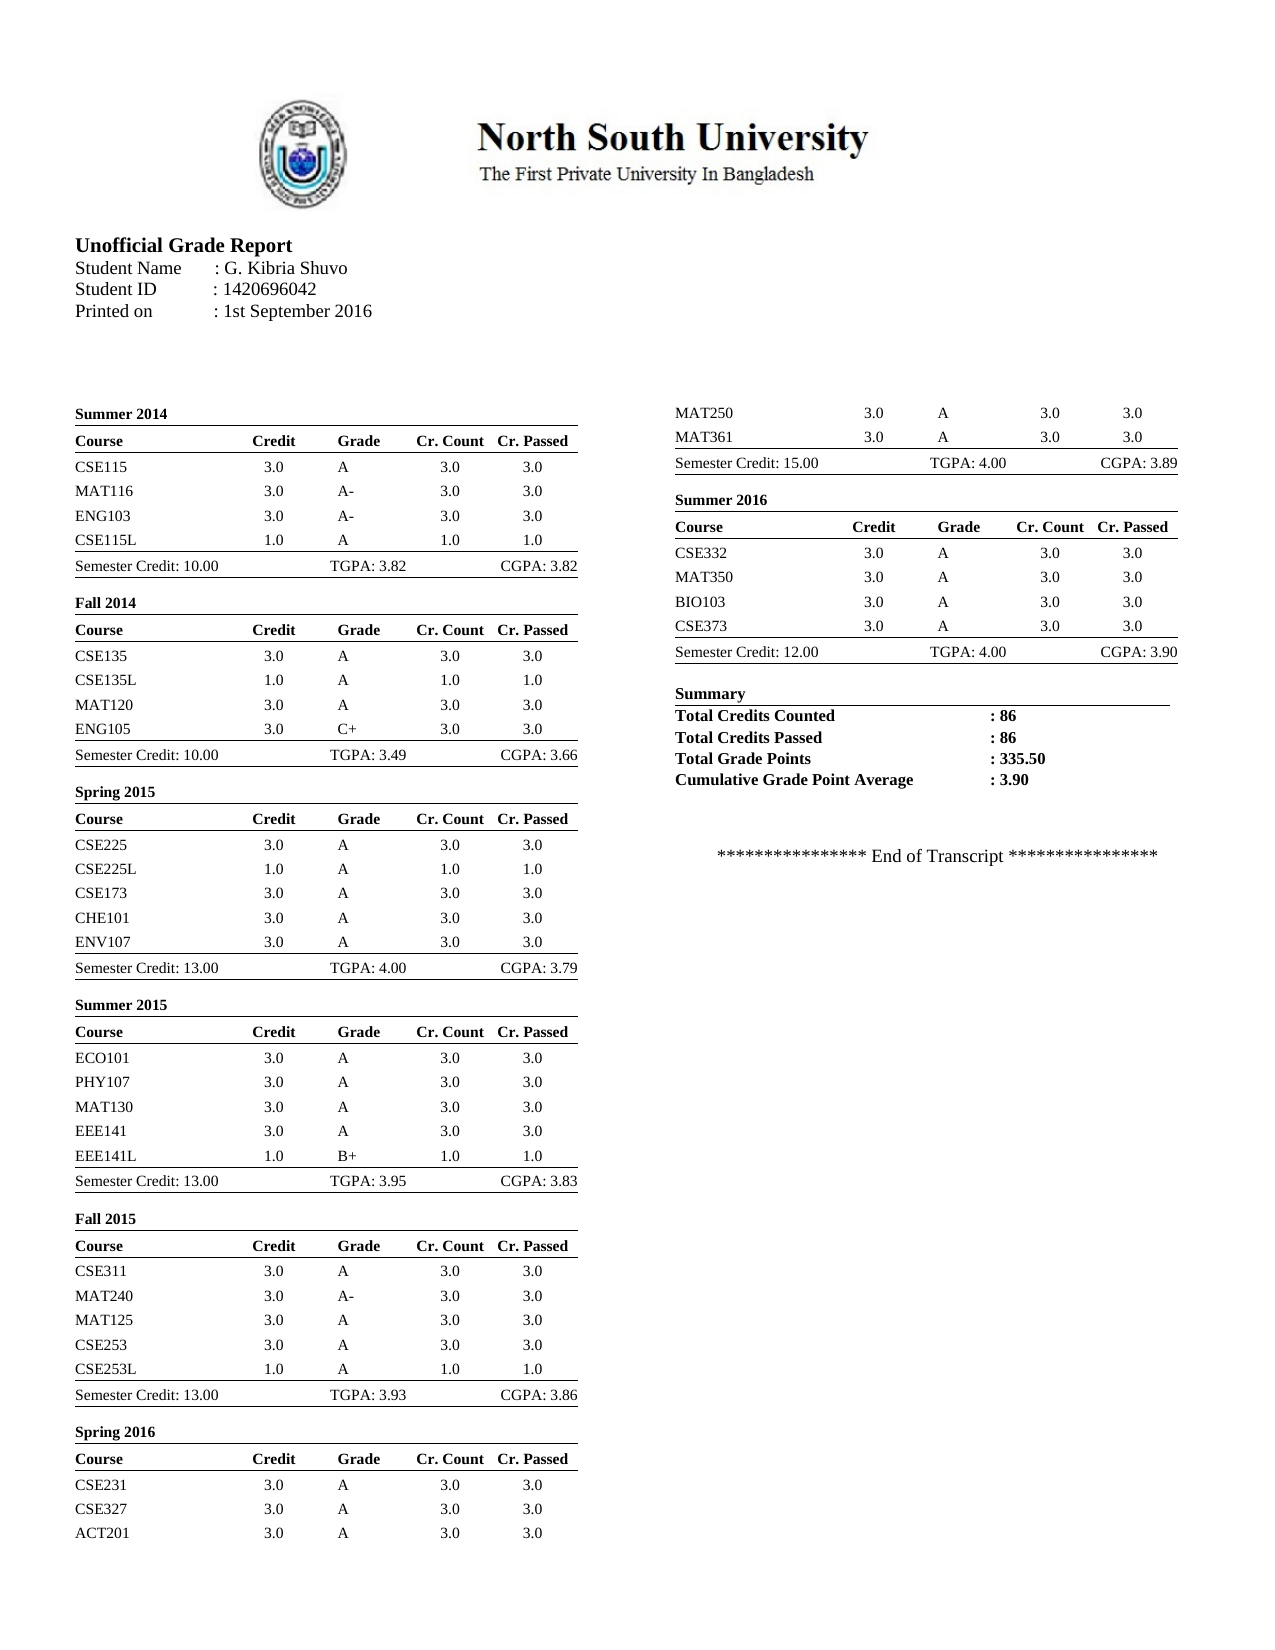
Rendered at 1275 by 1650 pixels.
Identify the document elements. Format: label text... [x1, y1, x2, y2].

table_cell 3.0 [1013, 399, 1087, 423]
table_cell A- [338, 478, 412, 502]
table_cell CHE101 [75, 904, 210, 929]
table_cell 3.0 [413, 1282, 487, 1307]
table_cell 1.0 [488, 1356, 577, 1380]
table_cell A [338, 1356, 412, 1380]
table_cell 3.0 [488, 1118, 577, 1142]
table_cell Course [675, 512, 810, 538]
table_cell TGPA: 3.82 [330, 552, 465, 577]
table_cell CGPA: 3.89 [1065, 449, 1177, 473]
table_cell Course [75, 1017, 210, 1043]
table_cell 3.0 [488, 453, 577, 478]
table_cell 1.0 [210, 855, 337, 880]
table_header Summer 2016 [675, 485, 1177, 511]
table_cell CGPA: 3.79 [465, 954, 577, 979]
table_cell 3.0 [488, 691, 577, 716]
table_cell 1.0 [413, 527, 487, 551]
table_cell A [338, 527, 412, 551]
table_cell : 86 [990, 706, 1170, 727]
table_cell MAT130 [75, 1093, 210, 1118]
table_cell Credit [210, 804, 337, 830]
table_cell 3.0 [210, 1331, 337, 1356]
table_cell C+ [338, 716, 412, 740]
table_cell 3.0 [413, 478, 487, 502]
table_cell 1.0 [488, 855, 577, 880]
table_cell ENV107 [75, 929, 210, 953]
table_cell 3.0 [413, 904, 487, 929]
table_cell 1.0 [210, 667, 337, 691]
table_cell ECO101 [75, 1044, 210, 1069]
table_cell 3.0 [488, 642, 577, 667]
table_cell 3.0 [210, 1282, 337, 1307]
table_cell Semester Credit: 13.00 [75, 1168, 330, 1192]
table_cell 3.0 [488, 1258, 577, 1282]
table_cell 3.0 [488, 1331, 577, 1356]
table_cell 3.0 [413, 453, 487, 478]
table_cell 3.0 [810, 399, 937, 423]
table_cell 3.0 [210, 502, 337, 527]
table_cell CSE231 [75, 1471, 210, 1495]
table_cell CSE135 [75, 642, 210, 667]
table_cell Semester Credit: 15.00 [675, 449, 930, 473]
table_cell : 335.50 [990, 749, 1170, 770]
table_cell Total Credits Counted [675, 706, 990, 727]
table_cell 3.0 [488, 1520, 577, 1544]
table_cell 1.0 [210, 527, 337, 551]
table_cell 3.0 [413, 1520, 487, 1544]
table_cell A [338, 1520, 412, 1544]
table_cell Cr. Count [413, 1444, 487, 1470]
table_cell MAT350 [675, 564, 810, 588]
table_cell 3.0 [210, 880, 337, 904]
table_cell Cr. Passed [488, 1231, 577, 1257]
table_cell CSE225L [75, 855, 210, 880]
table_cell ENG103 [75, 502, 210, 527]
table_cell Credit [210, 615, 337, 641]
table_cell 3.0 [1013, 424, 1087, 448]
table_cell 3.0 [1088, 588, 1177, 612]
table_cell 3.0 [488, 478, 577, 502]
table_cell 3.0 [210, 478, 337, 502]
table_cell 3.0 [810, 539, 937, 563]
table_cell A [338, 831, 412, 855]
table_cell MAT361 [675, 424, 810, 448]
table_cell A [338, 855, 412, 880]
table_cell ACT201 [75, 1520, 210, 1544]
table_cell TGPA: 3.95 [330, 1168, 465, 1192]
table_cell BIO103 [675, 588, 810, 612]
table_cell Cr. Passed [1088, 512, 1177, 538]
table_cell CSE327 [75, 1495, 210, 1520]
table_cell Total Grade Points [675, 749, 990, 770]
table_cell A [338, 1331, 412, 1356]
table_cell 3.0 [810, 613, 937, 637]
table_cell 3.0 [413, 691, 487, 716]
table_cell Total Credits Passed [675, 728, 990, 749]
table_cell 3.0 [488, 1282, 577, 1307]
table_cell CSE115L [75, 527, 210, 551]
table_cell EEE141L [75, 1142, 210, 1167]
table_cell 1.0 [488, 1142, 577, 1167]
table_cell : 3.90 [990, 770, 1170, 791]
table_cell A [338, 880, 412, 904]
table_cell Credit [210, 1444, 337, 1470]
table_cell 3.0 [210, 831, 337, 855]
table_cell 3.0 [210, 1118, 337, 1142]
table_cell A [338, 691, 412, 716]
table_cell Credit [210, 1231, 337, 1257]
table_cell CGPA: 3.66 [465, 741, 577, 766]
table_cell CGPA: 3.90 [1065, 638, 1177, 662]
table_cell 3.0 [1088, 539, 1177, 563]
table_cell A [938, 539, 1012, 563]
table_cell TGPA: 3.49 [330, 741, 465, 766]
table_cell 3.0 [413, 1044, 487, 1069]
table_cell 1.0 [488, 667, 577, 691]
table_cell 3.0 [210, 1307, 337, 1331]
table_cell 3.0 [1088, 424, 1177, 448]
table_cell A- [338, 502, 412, 527]
table_cell Semester Credit: 10.00 [75, 552, 330, 577]
table_cell 3.0 [413, 642, 487, 667]
table_cell 1.0 [413, 1356, 487, 1380]
table_cell Course [75, 426, 210, 452]
table_cell EEE141 [75, 1118, 210, 1142]
table_cell A [338, 642, 412, 667]
table_cell A [938, 613, 1012, 637]
table_cell Cr. Passed [488, 615, 577, 641]
table_cell 3.0 [210, 453, 337, 478]
table_cell 3.0 [1088, 564, 1177, 588]
table_cell 3.0 [488, 1069, 577, 1093]
table_cell A [338, 667, 412, 691]
table_cell A [338, 904, 412, 929]
table_cell Cr. Passed [488, 426, 577, 452]
table_cell 3.0 [413, 1258, 487, 1282]
table_cell A [938, 588, 1012, 612]
table_cell Semester Credit: 10.00 [75, 741, 330, 766]
table_cell Credit [210, 1017, 337, 1043]
table_cell Cr. Count [1013, 512, 1087, 538]
table_cell CSE225 [75, 831, 210, 855]
table_cell Course [75, 615, 210, 641]
table_cell Cr. Passed [488, 804, 577, 830]
table_cell Cr. Count [413, 1231, 487, 1257]
table_cell 3.0 [1088, 613, 1177, 637]
table_cell 3.0 [488, 1093, 577, 1118]
table_cell CSE135L [75, 667, 210, 691]
table_cell MAT250 [675, 399, 810, 423]
table_cell MAT125 [75, 1307, 210, 1331]
table_header Fall 2014 [75, 588, 577, 614]
table_cell A [338, 1118, 412, 1142]
table_cell : 86 [990, 728, 1170, 749]
table_cell 3.0 [413, 1093, 487, 1118]
table_cell 3.0 [413, 1495, 487, 1520]
table_cell TGPA: 4.00 [930, 638, 1065, 662]
table_cell Semester Credit: 13.00 [75, 954, 330, 979]
table_cell 3.0 [1013, 588, 1087, 612]
table_cell 3.0 [488, 880, 577, 904]
table_cell 3.0 [210, 904, 337, 929]
table_cell Credit [210, 426, 337, 452]
table_cell Grade [338, 1231, 412, 1257]
table_cell 3.0 [1088, 399, 1177, 423]
table_cell CSE115 [75, 453, 210, 478]
table_cell 3.0 [488, 904, 577, 929]
table_cell 3.0 [488, 1471, 577, 1495]
table_cell 3.0 [488, 929, 577, 953]
table_cell PHY107 [75, 1069, 210, 1093]
table_cell 3.0 [210, 929, 337, 953]
table_cell 3.0 [210, 1044, 337, 1069]
table_cell Cr. Passed [488, 1017, 577, 1043]
table_cell 1.0 [488, 527, 577, 551]
table_cell 1.0 [413, 667, 487, 691]
table_cell 3.0 [413, 1307, 487, 1331]
table_cell CSE332 [675, 539, 810, 563]
table_cell 3.0 [210, 716, 337, 740]
table_cell Grade [338, 1017, 412, 1043]
table_cell 1.0 [210, 1356, 337, 1380]
table_cell MAT240 [75, 1282, 210, 1307]
table_cell Grade [338, 426, 412, 452]
table_cell A- [338, 1282, 412, 1307]
table_cell TGPA: 3.93 [330, 1381, 465, 1406]
table_cell Credit [810, 512, 937, 538]
table_cell Course [75, 1231, 210, 1257]
table_cell 3.0 [413, 929, 487, 953]
table_cell 3.0 [413, 1471, 487, 1495]
table_cell A [338, 929, 412, 953]
table_cell Grade [938, 512, 1012, 538]
table_cell Course [75, 1444, 210, 1470]
table_cell Cr. Count [413, 615, 487, 641]
table_cell CSE311 [75, 1258, 210, 1282]
table_cell A [338, 1093, 412, 1118]
table_cell Grade [338, 1444, 412, 1470]
table_cell 1.0 [413, 1142, 487, 1167]
table_cell 3.0 [413, 716, 487, 740]
table_cell 3.0 [810, 588, 937, 612]
table_cell 3.0 [413, 831, 487, 855]
table_cell 3.0 [210, 642, 337, 667]
table_cell CGPA: 3.86 [465, 1381, 577, 1406]
table_cell Cr. Count [413, 426, 487, 452]
table_cell ENG105 [75, 716, 210, 740]
table_cell A [338, 1069, 412, 1093]
table_cell B+ [338, 1142, 412, 1167]
table_cell 3.0 [210, 1069, 337, 1093]
table_cell A [938, 424, 1012, 448]
table_cell Semester Credit: 13.00 [75, 1381, 330, 1406]
table_cell A [338, 1044, 412, 1069]
table_cell 3.0 [488, 1495, 577, 1520]
table_cell Cr. Count [413, 804, 487, 830]
table_cell 3.0 [413, 502, 487, 527]
table_cell CSE173 [75, 880, 210, 904]
table_cell 3.0 [210, 1520, 337, 1544]
table_cell 3.0 [210, 1471, 337, 1495]
table_cell 3.0 [413, 1069, 487, 1093]
table_cell 3.0 [1013, 613, 1087, 637]
table_cell A [338, 453, 412, 478]
table_cell Grade [338, 615, 412, 641]
table_cell A [938, 564, 1012, 588]
table_cell 3.0 [210, 691, 337, 716]
table_cell MAT116 [75, 478, 210, 502]
picture [75, 75, 1200, 233]
table_cell A [338, 1495, 412, 1520]
table_cell 3.0 [1013, 539, 1087, 563]
table_cell 3.0 [488, 1044, 577, 1069]
table_cell 3.0 [810, 424, 937, 448]
table_cell 3.0 [413, 1118, 487, 1142]
table_cell CSE253 [75, 1331, 210, 1356]
table_cell Cumulative Grade Point Average [675, 770, 990, 791]
table_cell TGPA: 4.00 [330, 954, 465, 979]
table_cell Cr. Count [413, 1017, 487, 1043]
table_cell 3.0 [413, 1331, 487, 1356]
table_cell 3.0 [1013, 564, 1087, 588]
table_cell Grade [338, 804, 412, 830]
table_header Spring 2016 [75, 1417, 577, 1443]
table_cell CSE373 [675, 613, 810, 637]
table_cell 3.0 [488, 716, 577, 740]
table_cell A [338, 1258, 412, 1282]
table_cell 1.0 [413, 855, 487, 880]
text **************** End of Transcript **************** [675, 845, 1200, 866]
table_cell 3.0 [810, 564, 937, 588]
table_cell CSE253L [75, 1356, 210, 1380]
table_cell A [938, 399, 1012, 423]
table_header Summer 2015 [75, 990, 577, 1016]
table_cell A [338, 1307, 412, 1331]
table_cell 1.0 [210, 1142, 337, 1167]
table_cell A [338, 1471, 412, 1495]
table_cell 3.0 [488, 502, 577, 527]
table_cell Cr. Passed [488, 1444, 577, 1470]
table_cell 3.0 [488, 1307, 577, 1331]
table_cell 3.0 [413, 880, 487, 904]
table_cell CGPA: 3.82 [465, 552, 577, 577]
table_header Fall 2015 [75, 1204, 577, 1229]
table_cell 3.0 [210, 1093, 337, 1118]
table_cell Semester Credit: 12.00 [675, 638, 930, 662]
table_cell 3.0 [210, 1258, 337, 1282]
table_cell 3.0 [488, 831, 577, 855]
table_header Summary [675, 684, 1170, 705]
table_cell MAT120 [75, 691, 210, 716]
table_header Summer 2014 [75, 399, 577, 425]
table_header Spring 2015 [75, 777, 577, 803]
table_cell 3.0 [210, 1495, 337, 1520]
table_cell CGPA: 3.83 [465, 1168, 577, 1192]
table_cell TGPA: 4.00 [930, 449, 1065, 473]
table_cell Course [75, 804, 210, 830]
